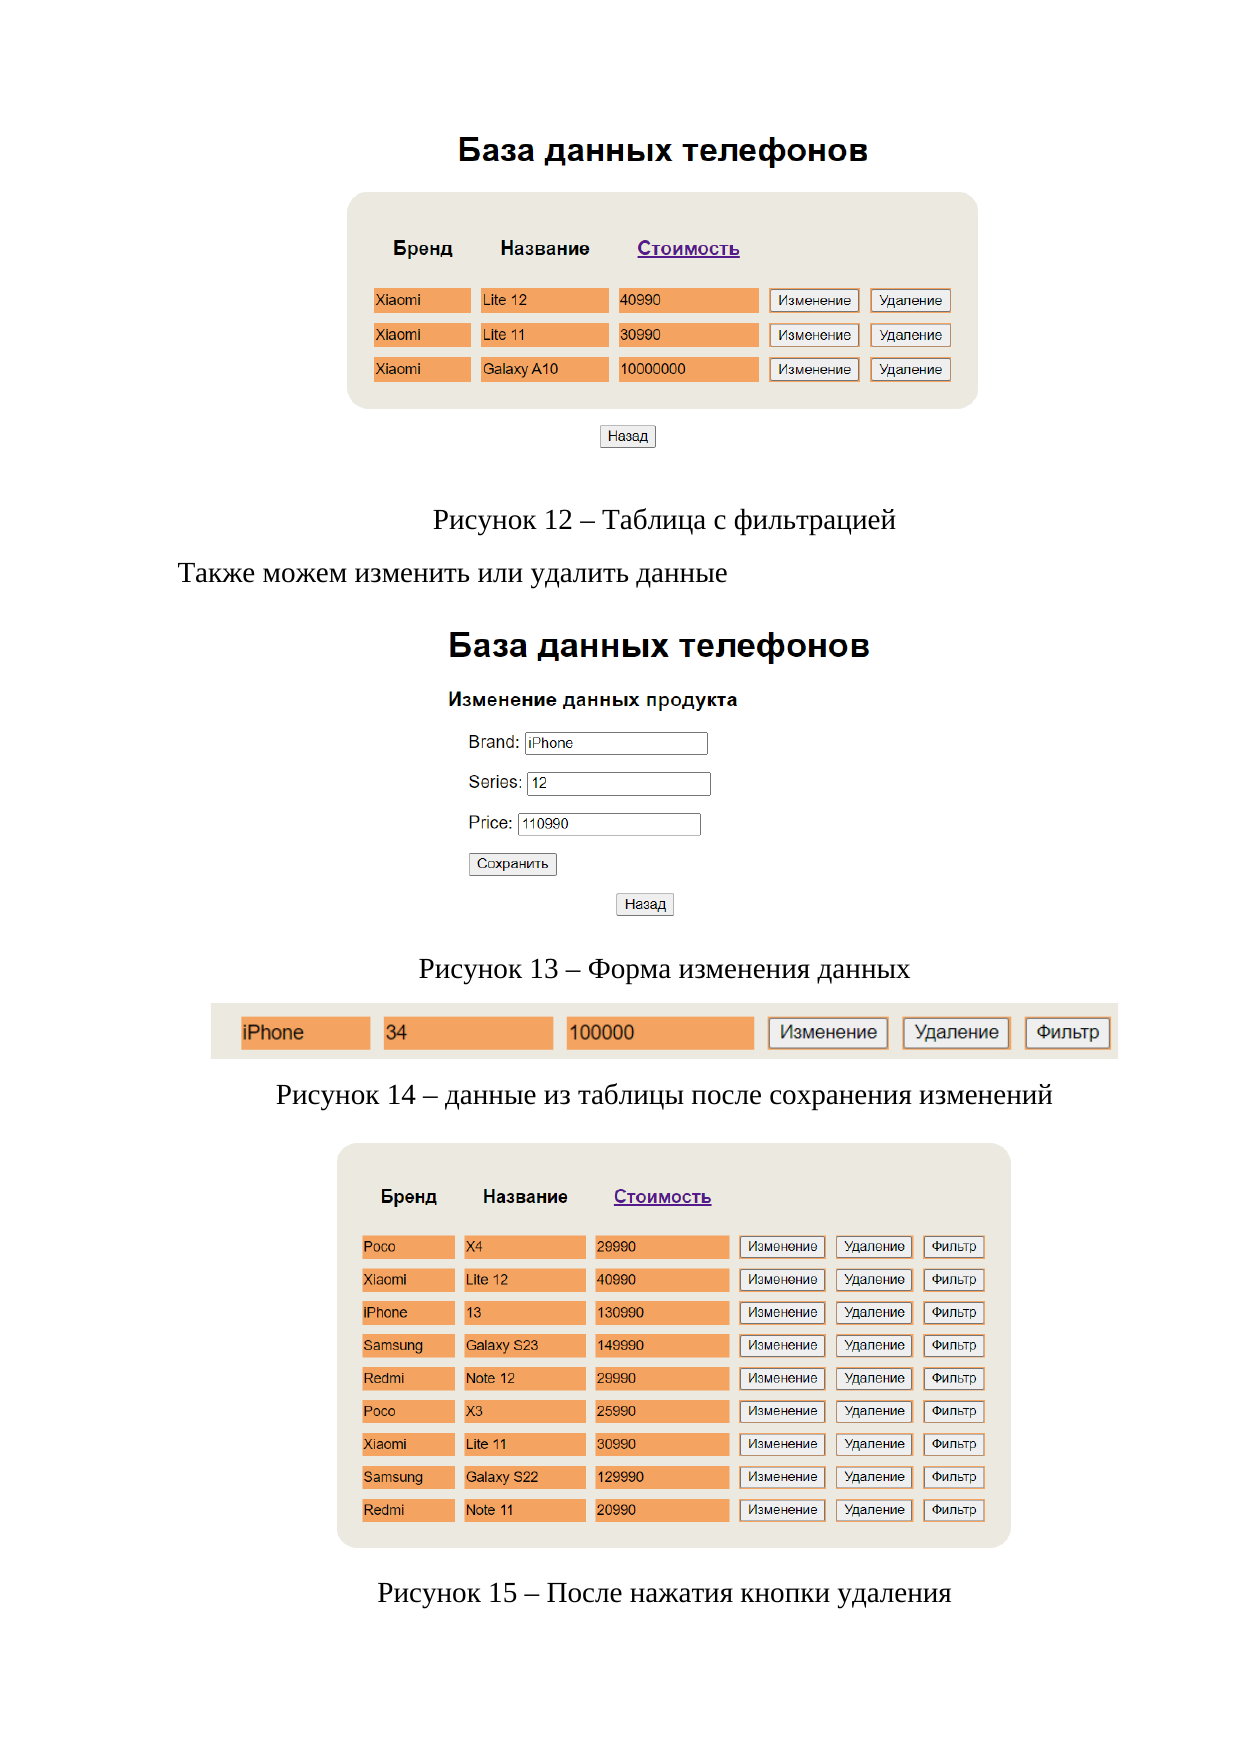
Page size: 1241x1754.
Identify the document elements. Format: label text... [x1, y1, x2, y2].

text Также можем изменить или удалить данные [177, 555, 1152, 588]
text Рисунок 14 – данные из таблицы после сохранения изменений [177, 1077, 1152, 1111]
picture [210, 1003, 1119, 1059]
picture [305, 1130, 1024, 1557]
picture [432, 607, 897, 933]
text Рисунок 15 – После нажатия кнопки удаления [177, 1576, 1152, 1609]
text Рисунок 13 – Форма изменения данных [177, 951, 1152, 984]
picture [325, 118, 1004, 484]
text Рисунок 12 – Таблица с фильтрацией [177, 502, 1152, 536]
